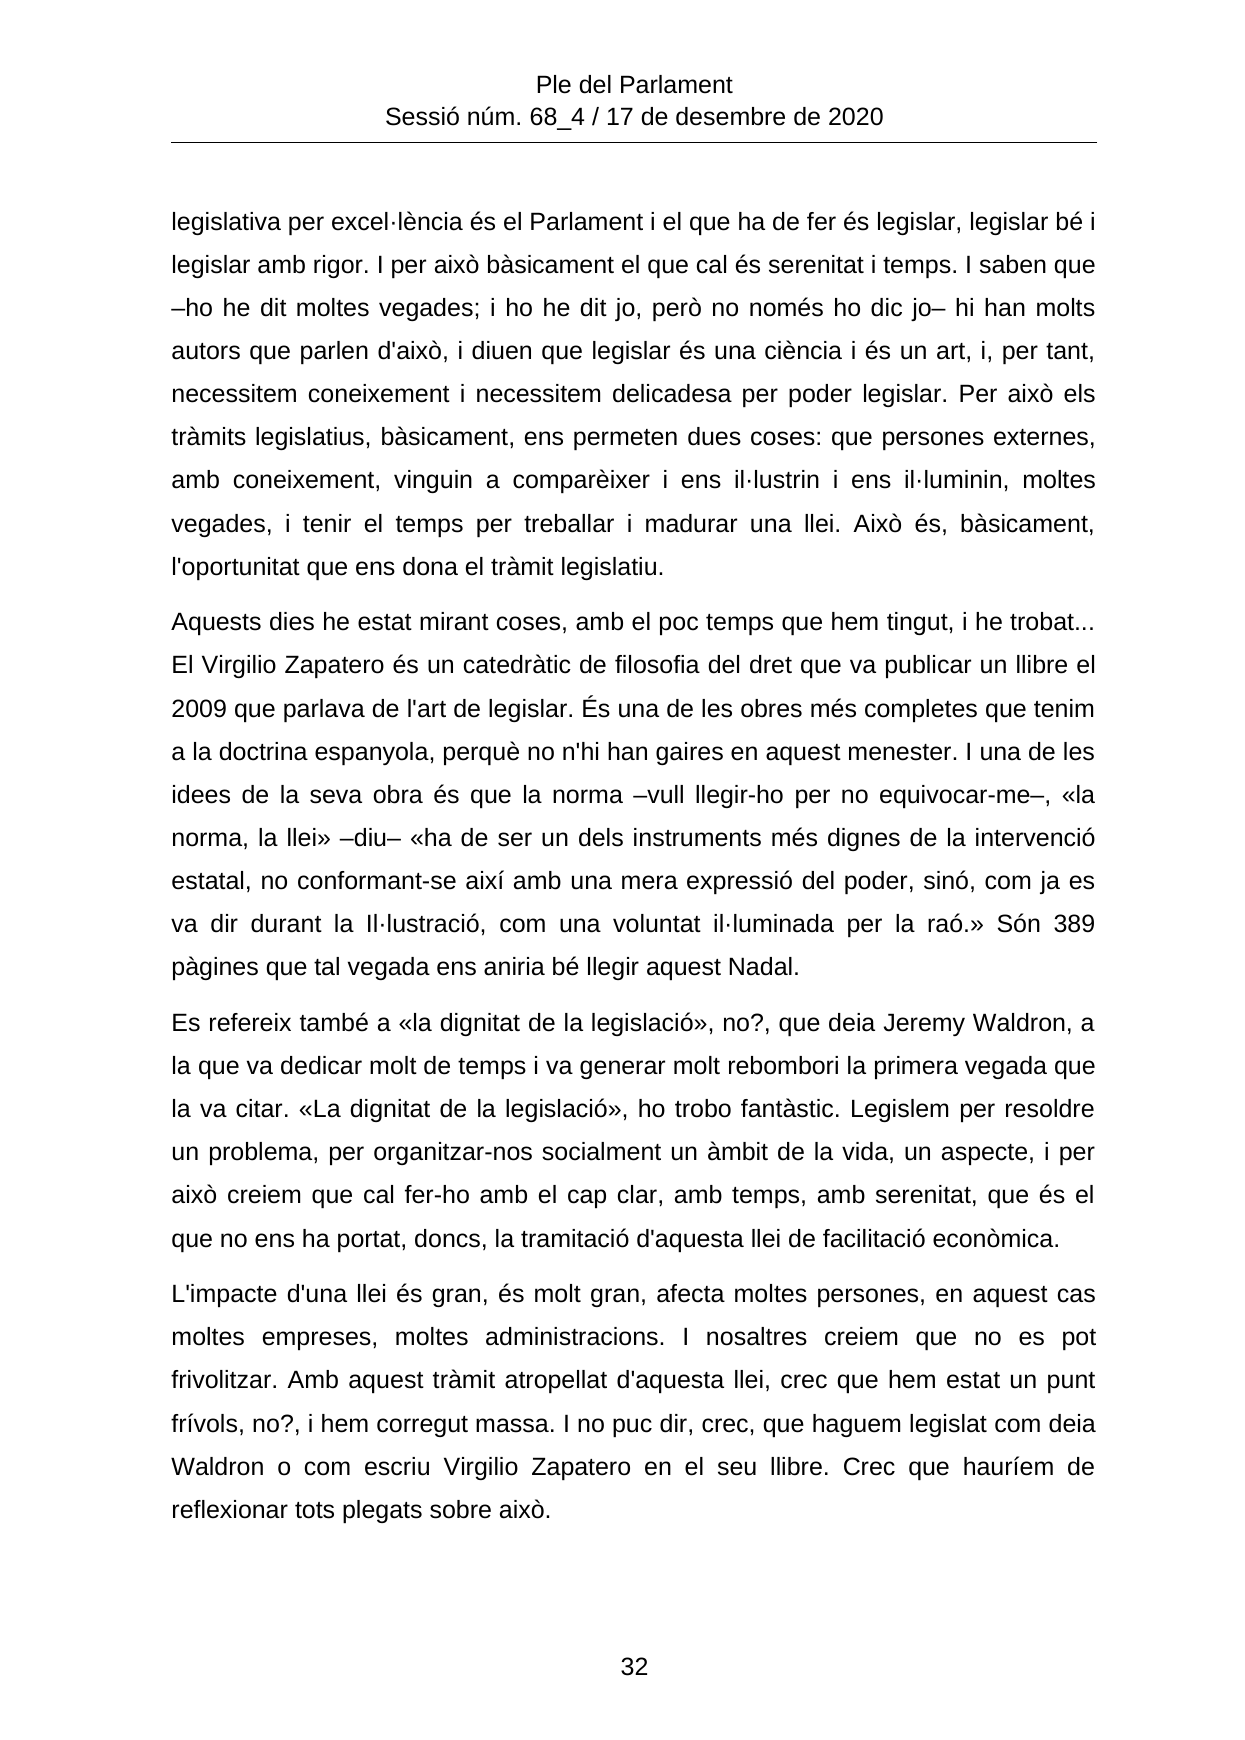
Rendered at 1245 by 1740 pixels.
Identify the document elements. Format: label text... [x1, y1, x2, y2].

text Es refereix també a «la dignitat de la legislació», no?, que deia Jeremy Waldron, a la que va dedicar molt de temps i va generar molt rebombori la primera vegada que la va citar. «La dignitat de la legislació», ho trobo fantàstic. Legislem per resoldre un problema, per organitzar-nos socialment un àmbit de la vida, un aspecte, i per això creiem que cal fer-ho amb el cap clar, amb temps, amb serenitat, que és el que no ens ha portat, doncs, la tramitació d'aquesta llei de facilitació econòmica. [171, 1008, 1097, 1252]
text Aquests dies he estat mirant coses, amb el poc temps que hem tingut, i he trobat... El Virgilio Zapatero és un catedràtic de filosofia del dret que va publicar un llibre el 2009 que parlava de l'art de legislar. És una de les obres més completes que tenim a la doctrina espanyola, perquè no n'hi han gaires en aquest menester. I una de les idees de la seva obra és que la norma –vull llegir-ho per no equivocar-me–, «la norma, la llei» –diu– «ha de ser un dels instruments més dignes de la intervenció estatal, no conformant-se així amb una mera expressió del poder, sinó, com ja es va dir durant la Il·lustració, com una voluntat il·luminada per la raó.» Són 389 pàgines que tal vegada ens aniria bé llegir aquest Nadal. [171, 607, 1097, 981]
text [171, 207, 1097, 581]
text L'impacte d'una llei és gran, és molt gran, afecta moltes persones, en aquest cas moltes empreses, moltes administracions. I nosaltres creiem que no es pot frivolitzar. Amb aquest tràmit atropellat d'aquesta llei, crec que hem estat un punt frívols, no?, i hem corregut massa. I no puc dir, crec, que haguem legislat com deia Waldron o com escriu Virgilio Zapatero en el seu llibre. Crec que hauríem de reflexionar tots plegats sobre això. [171, 1279, 1097, 1524]
